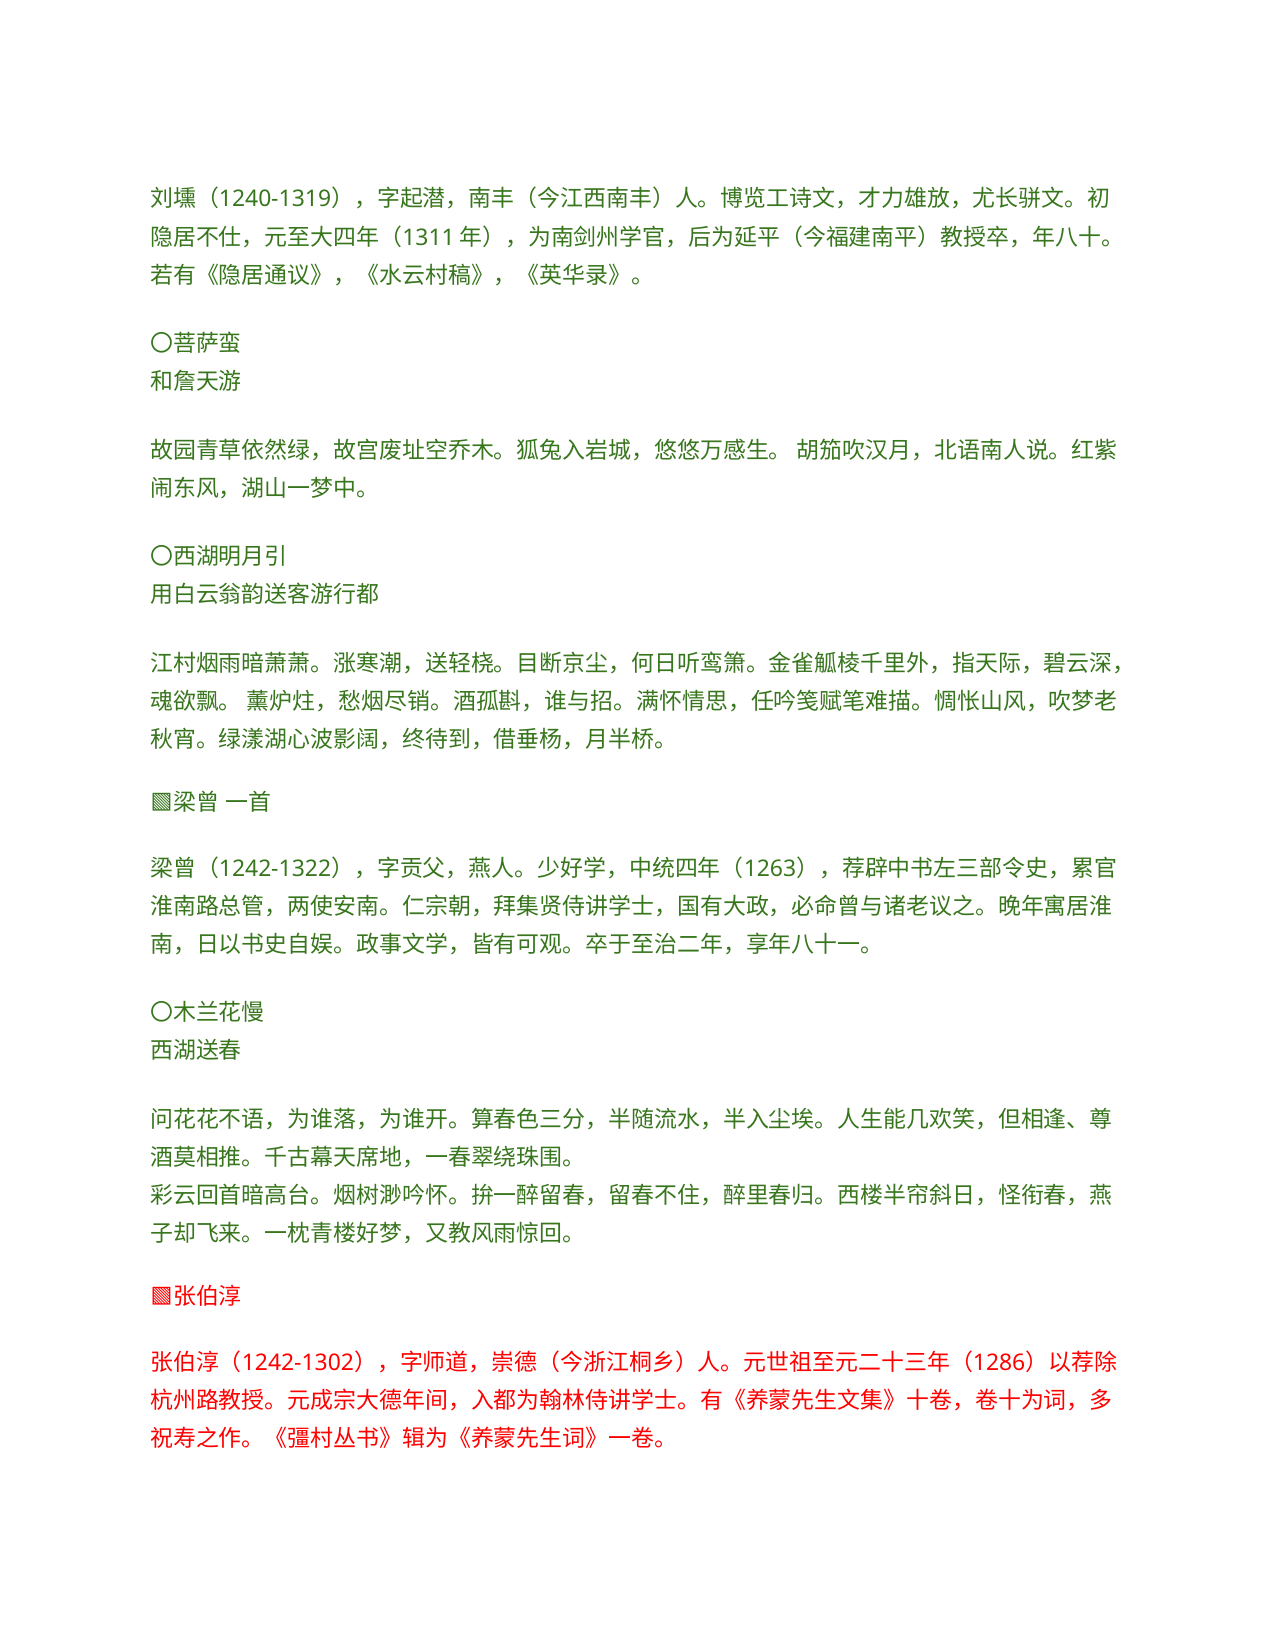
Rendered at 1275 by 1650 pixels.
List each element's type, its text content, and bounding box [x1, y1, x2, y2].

text 🟩梁曾 一首 [150, 789, 1125, 815]
text 西湖送春 [150, 1032, 1125, 1065]
text 刘壎（1240-1319），字起潜，南丰（今江西南丰）人。博览工诗文，才力雄放，尤长骈文。初隐居不仕，元至大四年（1311年），为南剑州学官，后为延平（今福建南平）教授卒，年八十。若有《隐居通议》，《水云村稿》，《英华录》。 [150, 180, 1125, 290]
text 〇西湖明月引 [150, 538, 1125, 571]
text 〇菩萨蛮 [150, 325, 1125, 358]
text 故园青草依然绿，故宫废址空乔木。狐兔入岩城，悠悠万感生。 胡笳吹汉月，北语南人说。红紫闹东风，湖山一梦中。 [150, 431, 1125, 503]
text 和詹天游 [150, 363, 1125, 396]
text 用白云翁韵送客游行都 [150, 576, 1125, 609]
text 〇木兰花慢 [150, 994, 1125, 1027]
text 梁曾（1242-1322），字贡父，燕人。少好学，中统四年（1263），荐辟中书左三部令史，累官淮南路总管，两使安南。仁宗朝，拜集贤侍讲学士，国有大政，必命曾与诸老议之。晚年寓居淮南，日以书史自娱。政事文学，皆有可观。卒于至治二年，享年八十一。 [150, 849, 1125, 959]
text 张伯淳（1242-1302），字师道，崇德（今浙江桐乡）人。元世祖至元二十三年（1286）以荐除杭州路教授。元成宗大德年间，入都为翰林侍讲学士。有《养蒙先生文集》十卷，卷十为词，多祝寿之作。《彊村丛书》辑为《养蒙先生词》一卷。 [150, 1344, 1125, 1453]
text 问花花不语，为谁落，为谁开。算春色三分，半随流水，半入尘埃。人生能几欢笑，但相逢、尊酒莫相推。千古幕天席地，一春翠绕珠围。 [150, 1101, 1125, 1172]
text 🟩张伯淳 [150, 1283, 1125, 1309]
text 江村烟雨暗萧萧。涨寒潮，送轻桡。目断京尘，何日听鸾箫。金雀觚棱千里外，指天际，碧云深，魂欲飘。 薰炉炷，愁烟尽销。酒孤斟，谁与招。满怀情思，任吟笺赋笔难描。惆怅山风，吹梦老秋宵。绿漾湖心波影阔，终待到，借垂杨，月半桥。 [150, 644, 1125, 754]
text 彩云回首暗高台。烟树渺吟怀。拚一醉留春，留春不住，醉里春归。西楼半帘斜日，怪衔春，燕子却飞来。一枕青楼好梦，又教风雨惊回。 [150, 1177, 1125, 1248]
